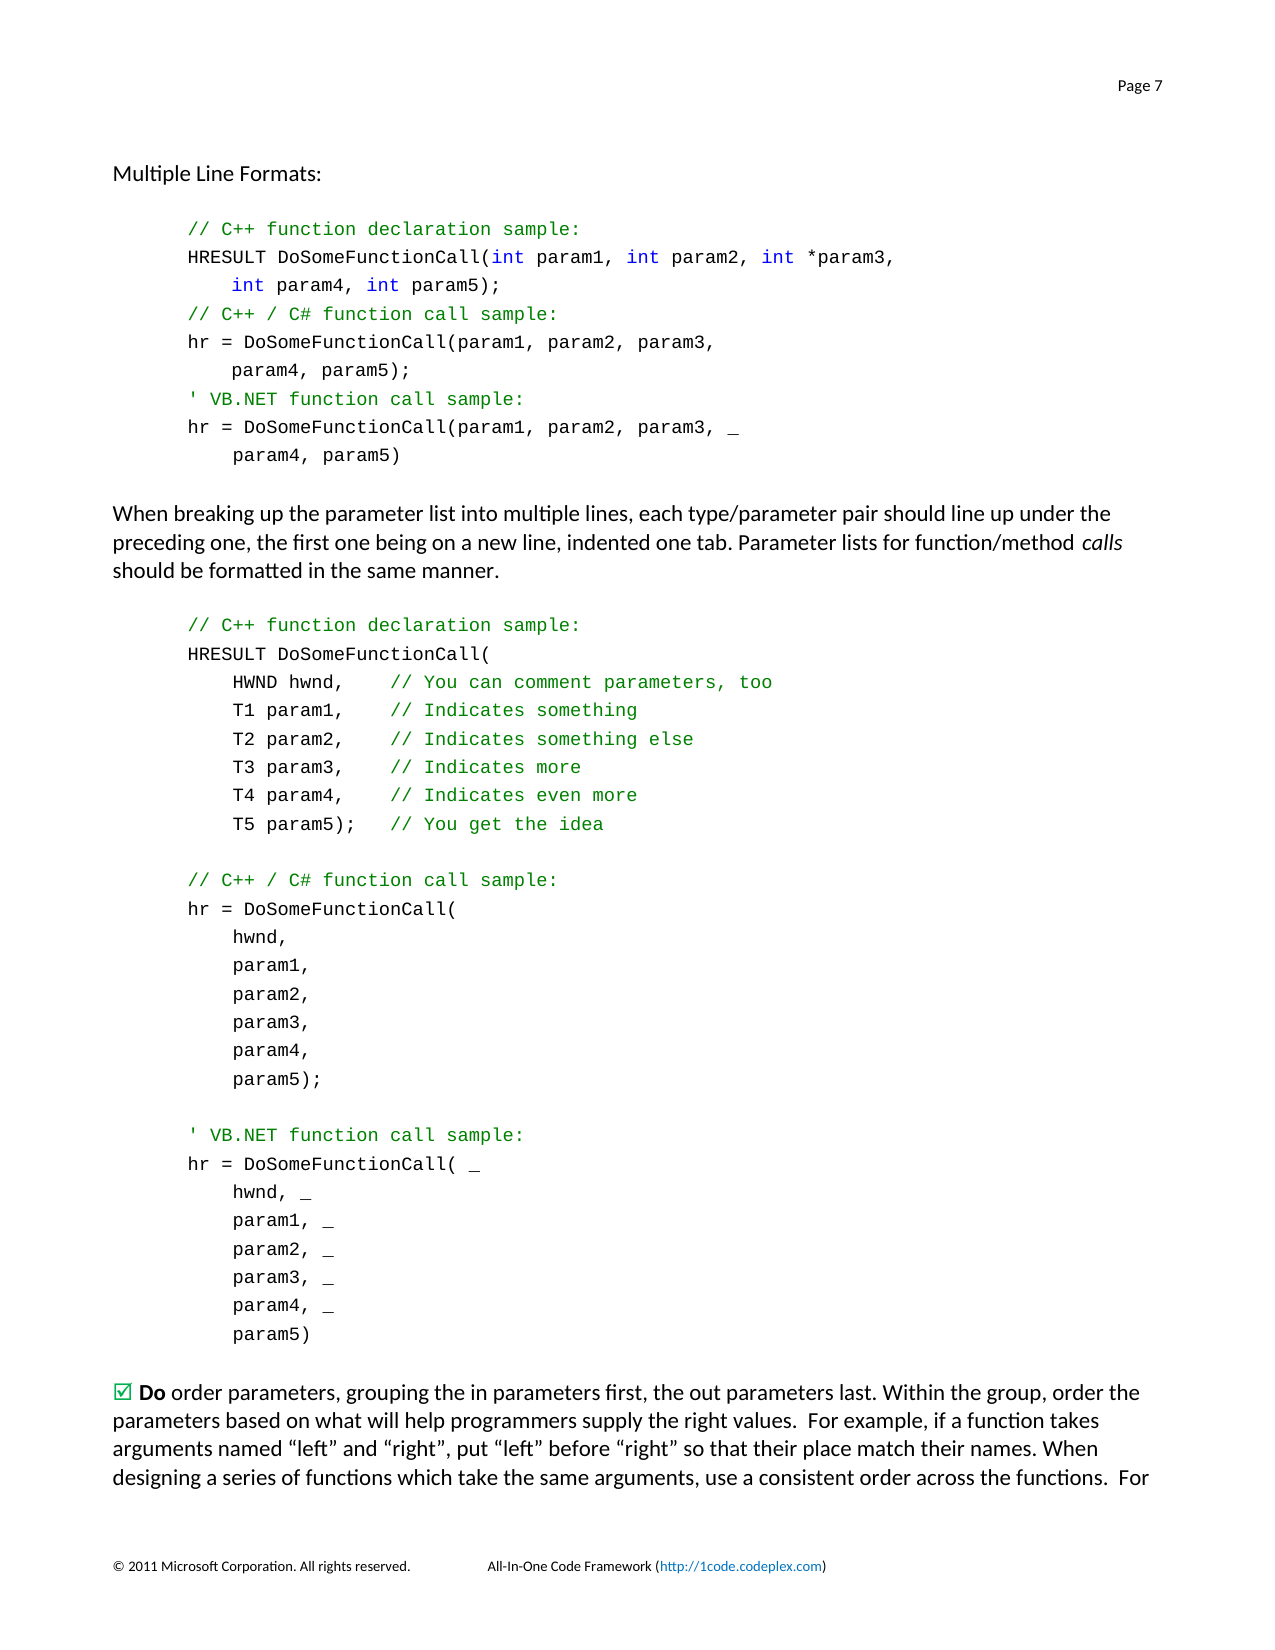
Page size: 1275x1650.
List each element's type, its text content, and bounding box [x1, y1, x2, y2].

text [112, 1377, 1162, 1491]
text Multiple Line Formats: [112, 159, 1162, 187]
text param3, _ [187, 1264, 1162, 1292]
text // C++ / C# function call sample: [187, 301, 1162, 329]
text param4, [187, 1037, 1162, 1066]
text ' VB.NET function call sample: [187, 1122, 1162, 1151]
text HRESULT DoSomeFunctionCall( [187, 641, 1162, 669]
text When breaking up the parameter list into multiple lines, each type/parameter pair should line up under the preceding one, the first one being on a new line, indented one tab. Parameter lists for function/method calls should be formatted in the same manner. [112, 499, 1162, 584]
text // C++ / C# function call sample: [187, 867, 1162, 896]
text T1 param1, // Indicates something [187, 697, 1162, 726]
text param5); [112, 1066, 1162, 1094]
text // C++ function declaration sample: [187, 216, 1162, 244]
text hr = DoSomeFunctionCall( _ [187, 1151, 1162, 1179]
text // C++ function declaration sample: [187, 612, 1162, 641]
text param2, _ [187, 1236, 1162, 1264]
text T3 param3, // Indicates more [187, 754, 1162, 782]
text param3, [187, 1009, 1162, 1037]
text param4, param5); [187, 357, 1162, 386]
text int param4, int param5); [187, 272, 1162, 301]
text param2, [187, 981, 1162, 1009]
text hr = DoSomeFunctionCall( [187, 896, 1162, 924]
text param5) [112, 1321, 1162, 1349]
text T2 param2, // Indicates something else [187, 726, 1162, 754]
text param1, _ [187, 1207, 1162, 1236]
text T5 param5); // You get the idea [187, 811, 1162, 839]
text param4, param5) [187, 442, 1162, 471]
text hr = DoSomeFunctionCall(param1, param2, param3, _ [187, 414, 1162, 442]
text HWND hwnd, // You can comment parameters, too [187, 669, 1162, 697]
text ' VB.NET function call sample: [187, 386, 1162, 414]
text HRESULT DoSomeFunctionCall(int param1, int param2, int *param3, [187, 244, 1162, 272]
text T4 param4, // Indicates even more [187, 782, 1162, 811]
text param1, [187, 952, 1162, 981]
text hwnd, _ [187, 1179, 1162, 1207]
text hr = DoSomeFunctionCall(param1, param2, param3, [187, 329, 1162, 357]
text param4, _ [187, 1292, 1162, 1321]
text hwnd, [187, 924, 1162, 952]
